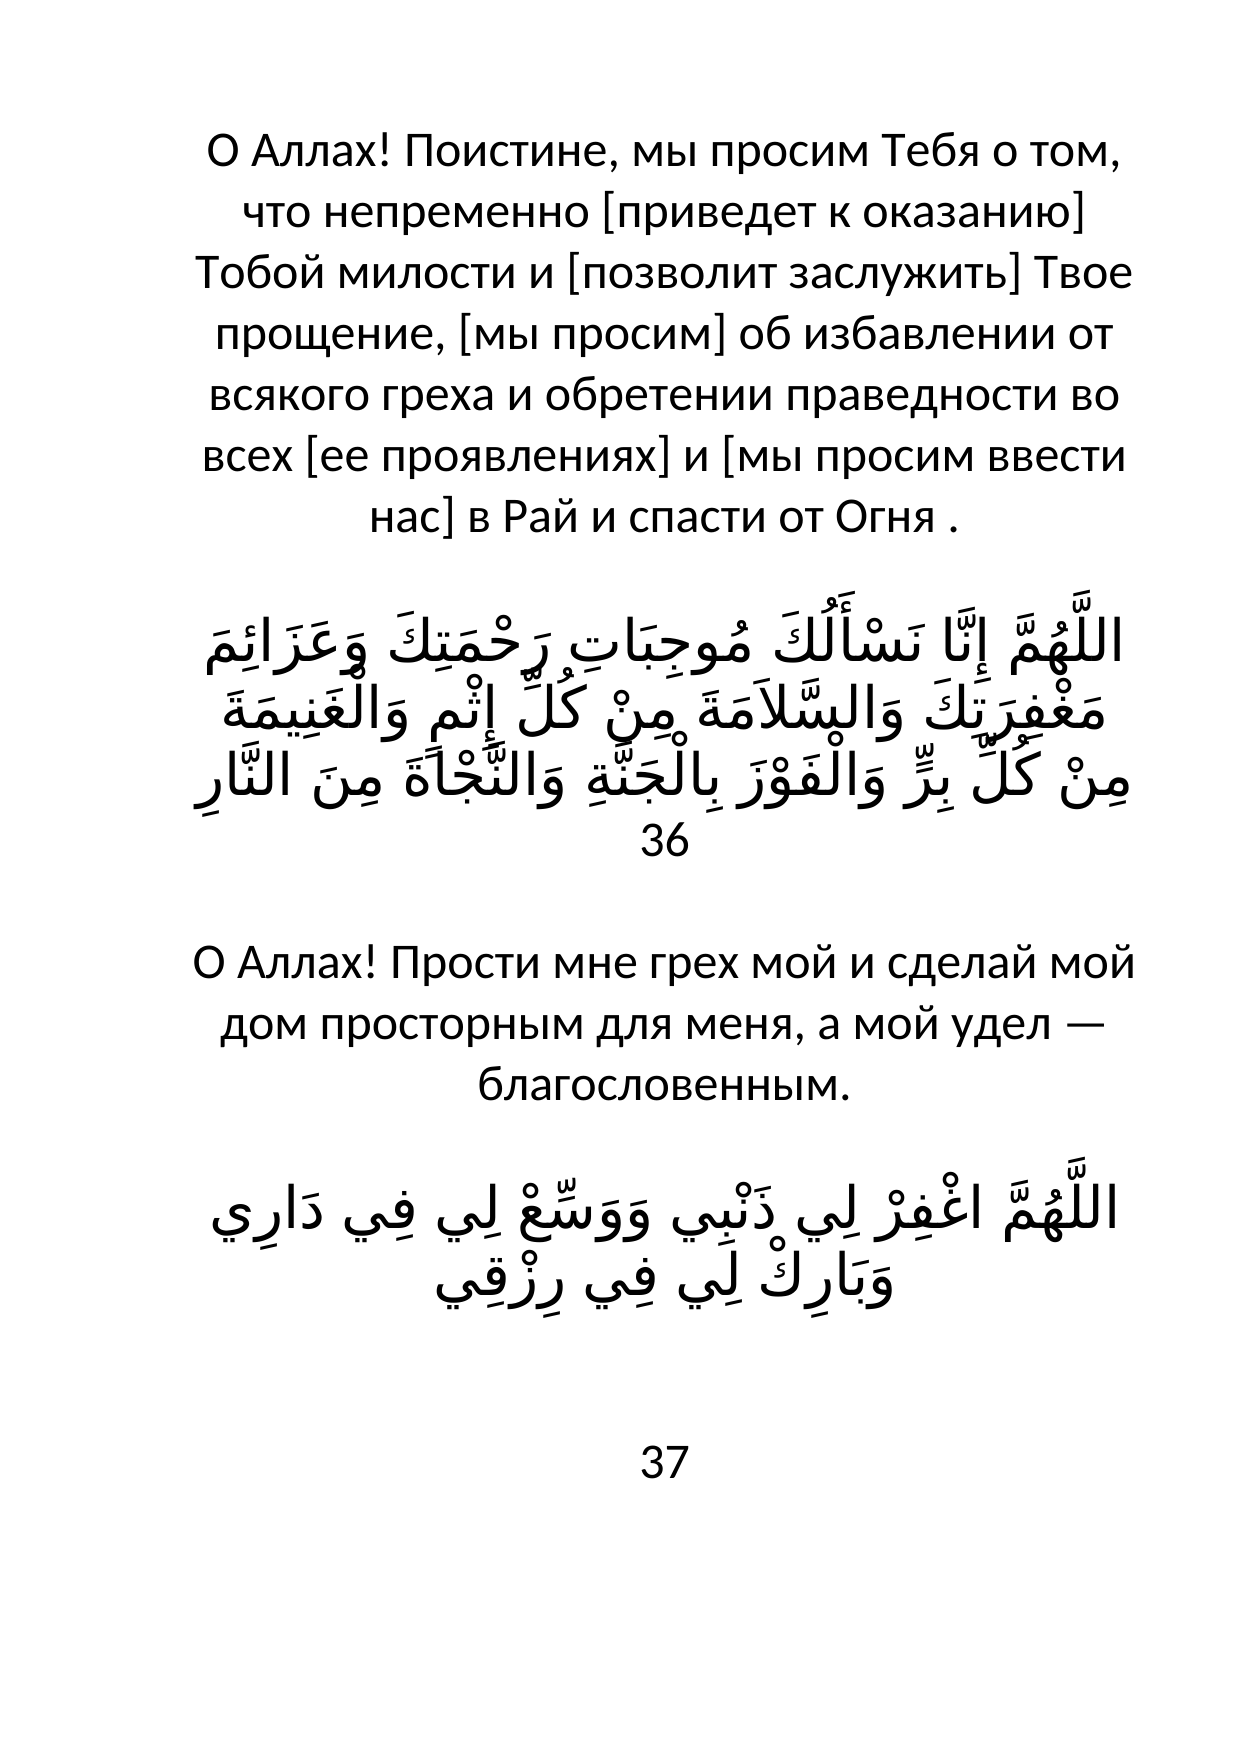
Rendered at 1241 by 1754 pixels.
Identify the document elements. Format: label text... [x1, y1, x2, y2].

text О Аллах! Прости мне грех мой и сделай мой дом просторным для меня, а мой удел — благословенным. [177, 930, 1152, 1113]
text اللَّهُمَّ إِنَّا نَسْأَلُكَ مُوجِبَاتِ رَحْمَتِكَ وَعَزَائِمَ مَغْفِرَتِكَ وَالسَّلاَمَةَ مِنْ كُلِّ إِثْمٍ وَالْغَنِيمَةَ مِنْ كُلِّ بِرٍّ وَالْفَوْزَ بِالْجَنَّةِ وَالنَّجْاةَ مِنَ النَّارِ [177, 606, 1152, 808]
text 36 [177, 808, 1152, 869]
text 37 [177, 1430, 1152, 1491]
text О Аллах! Поистине, мы просим Тебя о том, что непременно [приведет к оказанию] Тобой милости и [позволит заслужить] Твое прощение, [мы просим] об избавлении от всякого греха и обретении праведности во всех [ее проявлениях] и [мы просим ввести нас] в Рай и спасти от Огня . [177, 118, 1152, 545]
text اللَّهُمَّ اغْفِرْ لِي ذَنْبِي وَوَسِّعْ لِي فِي دَارِي وَبَارِكْ لِي فِي رِزْقِي [177, 1174, 1152, 1308]
